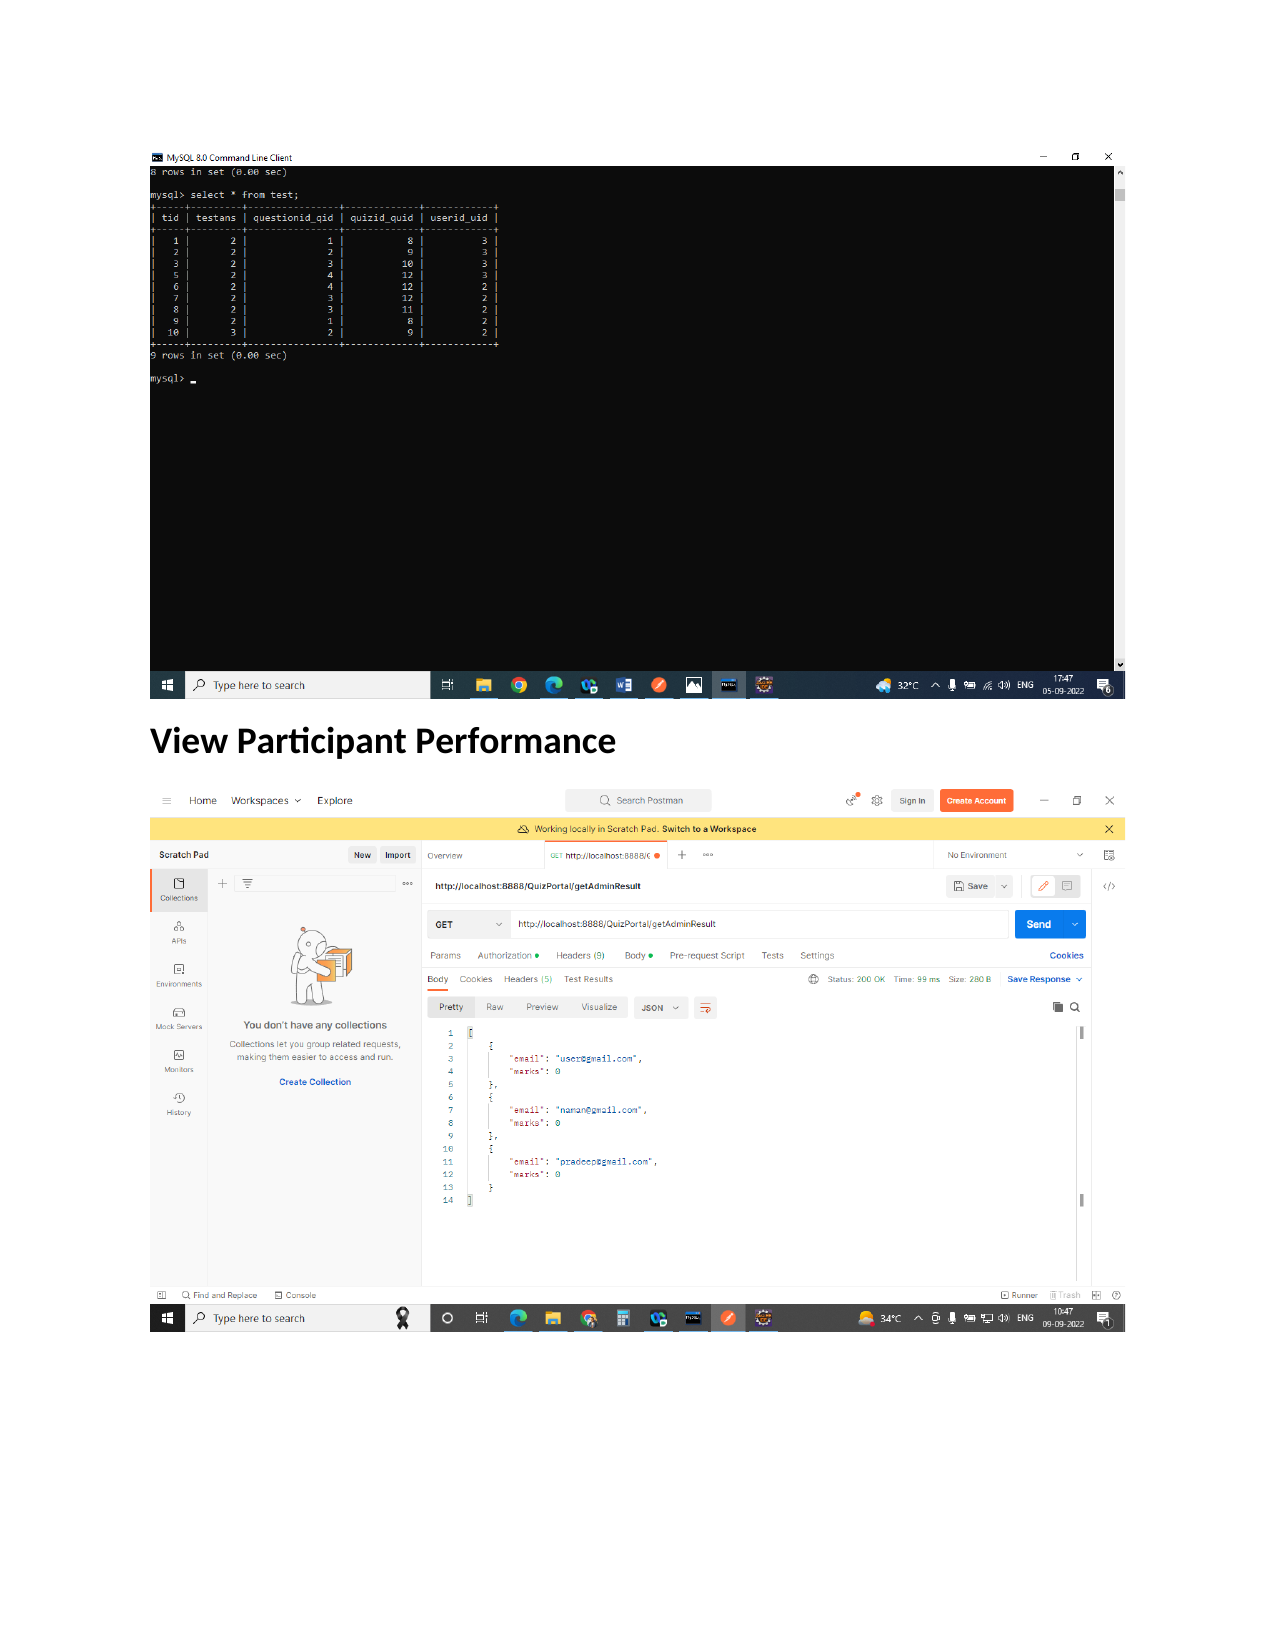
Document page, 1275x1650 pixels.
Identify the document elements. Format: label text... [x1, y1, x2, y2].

text View Participant Performance [150, 717, 1125, 763]
picture [150, 783, 1125, 1332]
picture [150, 150, 1125, 699]
